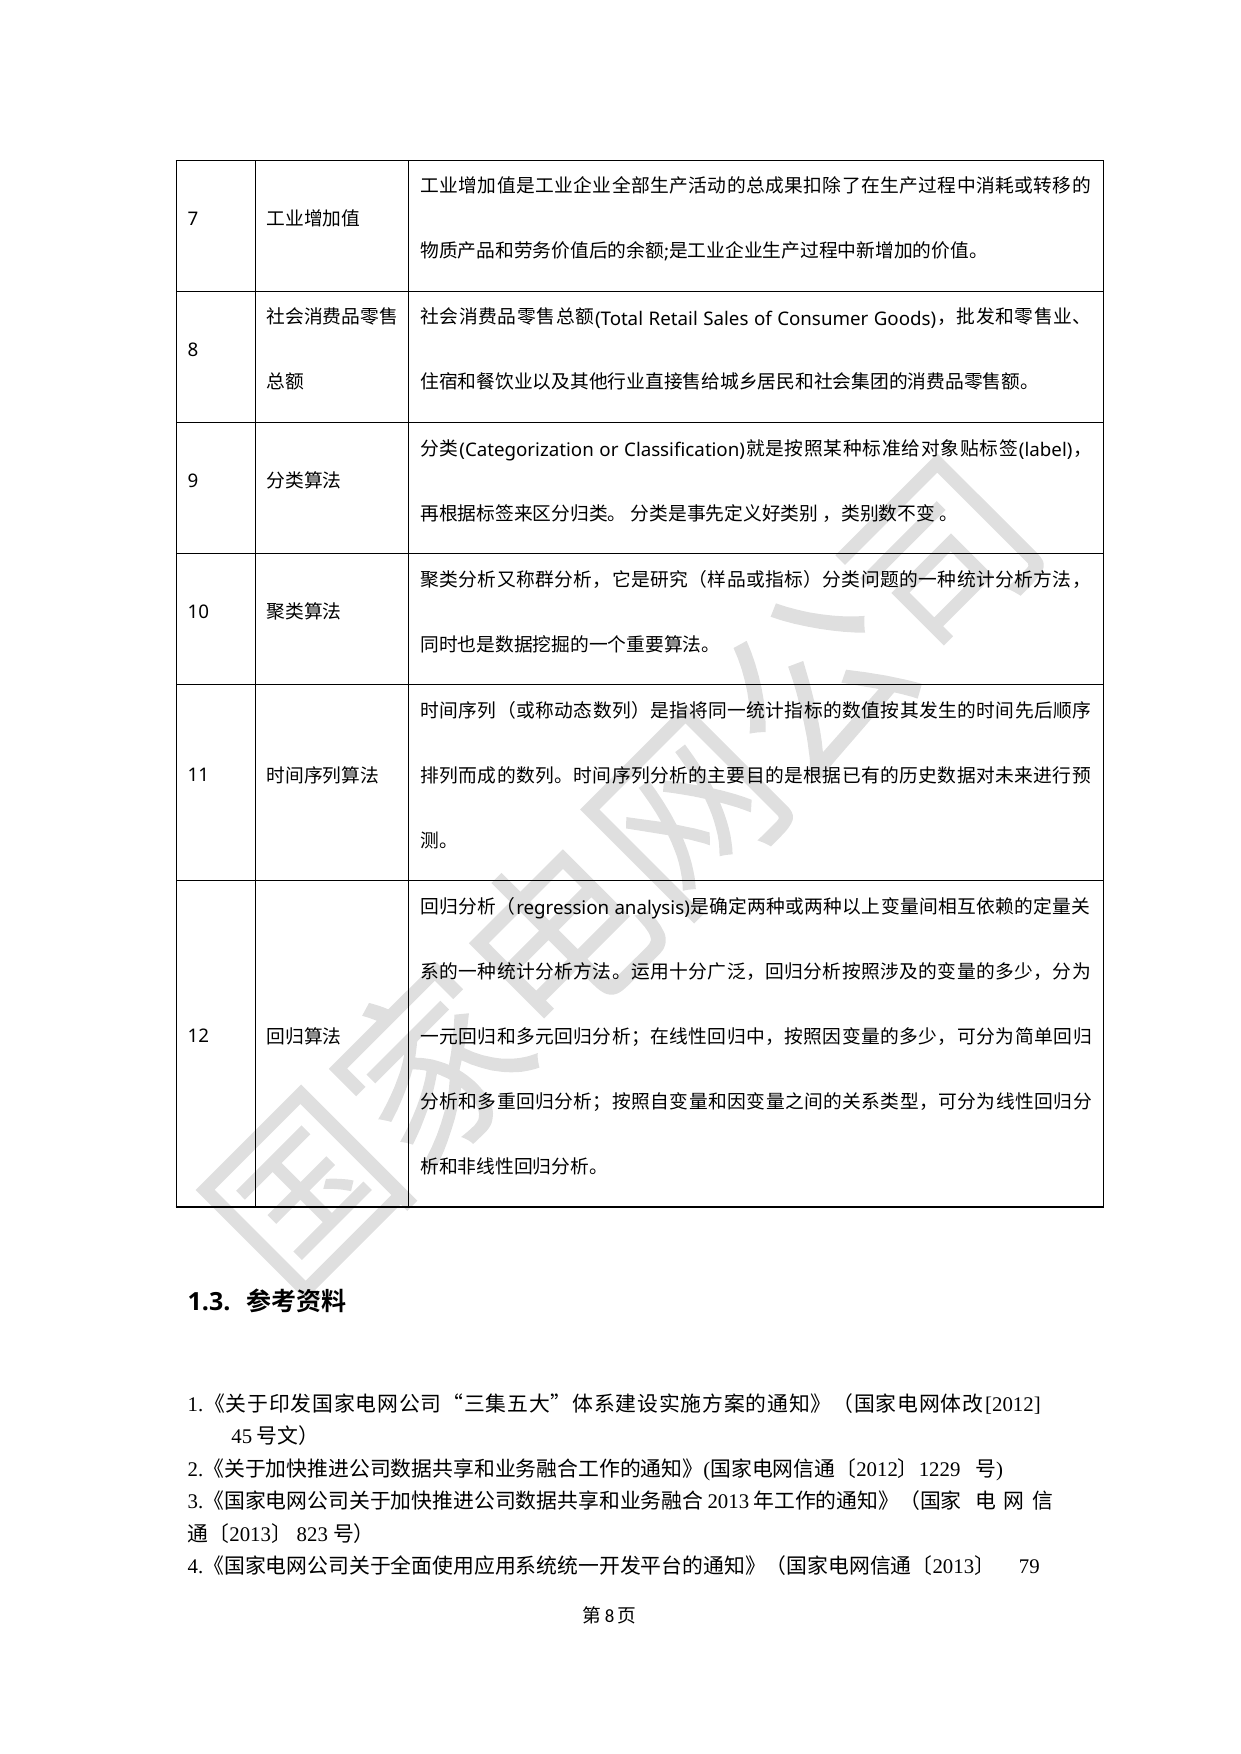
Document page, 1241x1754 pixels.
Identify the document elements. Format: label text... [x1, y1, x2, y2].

table_cell 10 [177, 554, 255, 684]
subtitle 参考资料 [187, 1267, 1053, 1332]
table_cell 11 [177, 685, 255, 880]
table_cell 7 [177, 161, 255, 291]
table_cell 聚类分析又称群分析，它是研究（样品或指标）分类问题的一种统计分析方法，同时也是数据挖掘的一个重要算法。 [409, 554, 1103, 684]
table_cell 聚类算法 [256, 554, 408, 684]
table_cell 分类(Categorization or Classification)就是按照某种标准给对象贴标签(label)，再根据标签来区分归类。 分类是事先定义好类别 ，类别数不变 。 [409, 423, 1103, 553]
table_cell 回归分析（regression analysis)是确定两种或两种以上变量间相互依赖的定量关系的一种统计分析方法。运用十分广泛，回归分析按照涉及的变量的多少，分为一元回归和多元回归分析；在线性回归中，按照因变量的多少，可分为简单回归分析和多重回归分析；按照自变量和因变量之间的关系类型，可分为线性回归分析和非线性回归分析。 [409, 881, 1103, 1206]
table_cell 社会消费品零售总额 [256, 292, 408, 422]
text 1.《关于印发国家电网公司“三集五大”体系建设实施方案的通知》（国家电网体改[2012] 45号文） [187, 1386, 1053, 1451]
table_cell 9 [177, 423, 255, 553]
table_cell 分类算法 [256, 423, 408, 553]
text 2.《关于加快推进公司数据共享和业务融合工作的通知》(国家电网信通〔2012〕1229 号) [187, 1451, 1053, 1483]
table_cell 工业增加值 [256, 161, 408, 291]
table_cell 时间序列算法 [256, 685, 408, 880]
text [187, 1548, 1053, 1581]
table_cell 时间序列（或称动态数列）是指将同一统计指标的数值按其发生的时间先后顺序排列而成的数列。时间序列分析的主要目的是根据已有的历史数据对未来进行预测。 [409, 685, 1103, 880]
text 3.《国家电网公司关于加快推进公司数据共享和业务融合2013年工作的通知》（国家 电网信通〔2013〕 823 号） [187, 1483, 1053, 1548]
table_cell 12 [177, 881, 255, 1206]
table_cell 工业增加值是工业企业全部生产活动的总成果扣除了在生产过程中消耗或转移的物质产品和劳务价值后的余额;是工业企业生产过程中新增加的价值。 [409, 161, 1103, 291]
table_cell 回归算法 [256, 881, 408, 1206]
table_cell 社会消费品零售总额(Total Retail Sales of Consumer Goods)，批发和零售业、住宿和餐饮业以及其他行业直接售给城乡居民和社会集团的消费品零售额。 [409, 292, 1103, 422]
table_cell 8 [177, 292, 255, 422]
